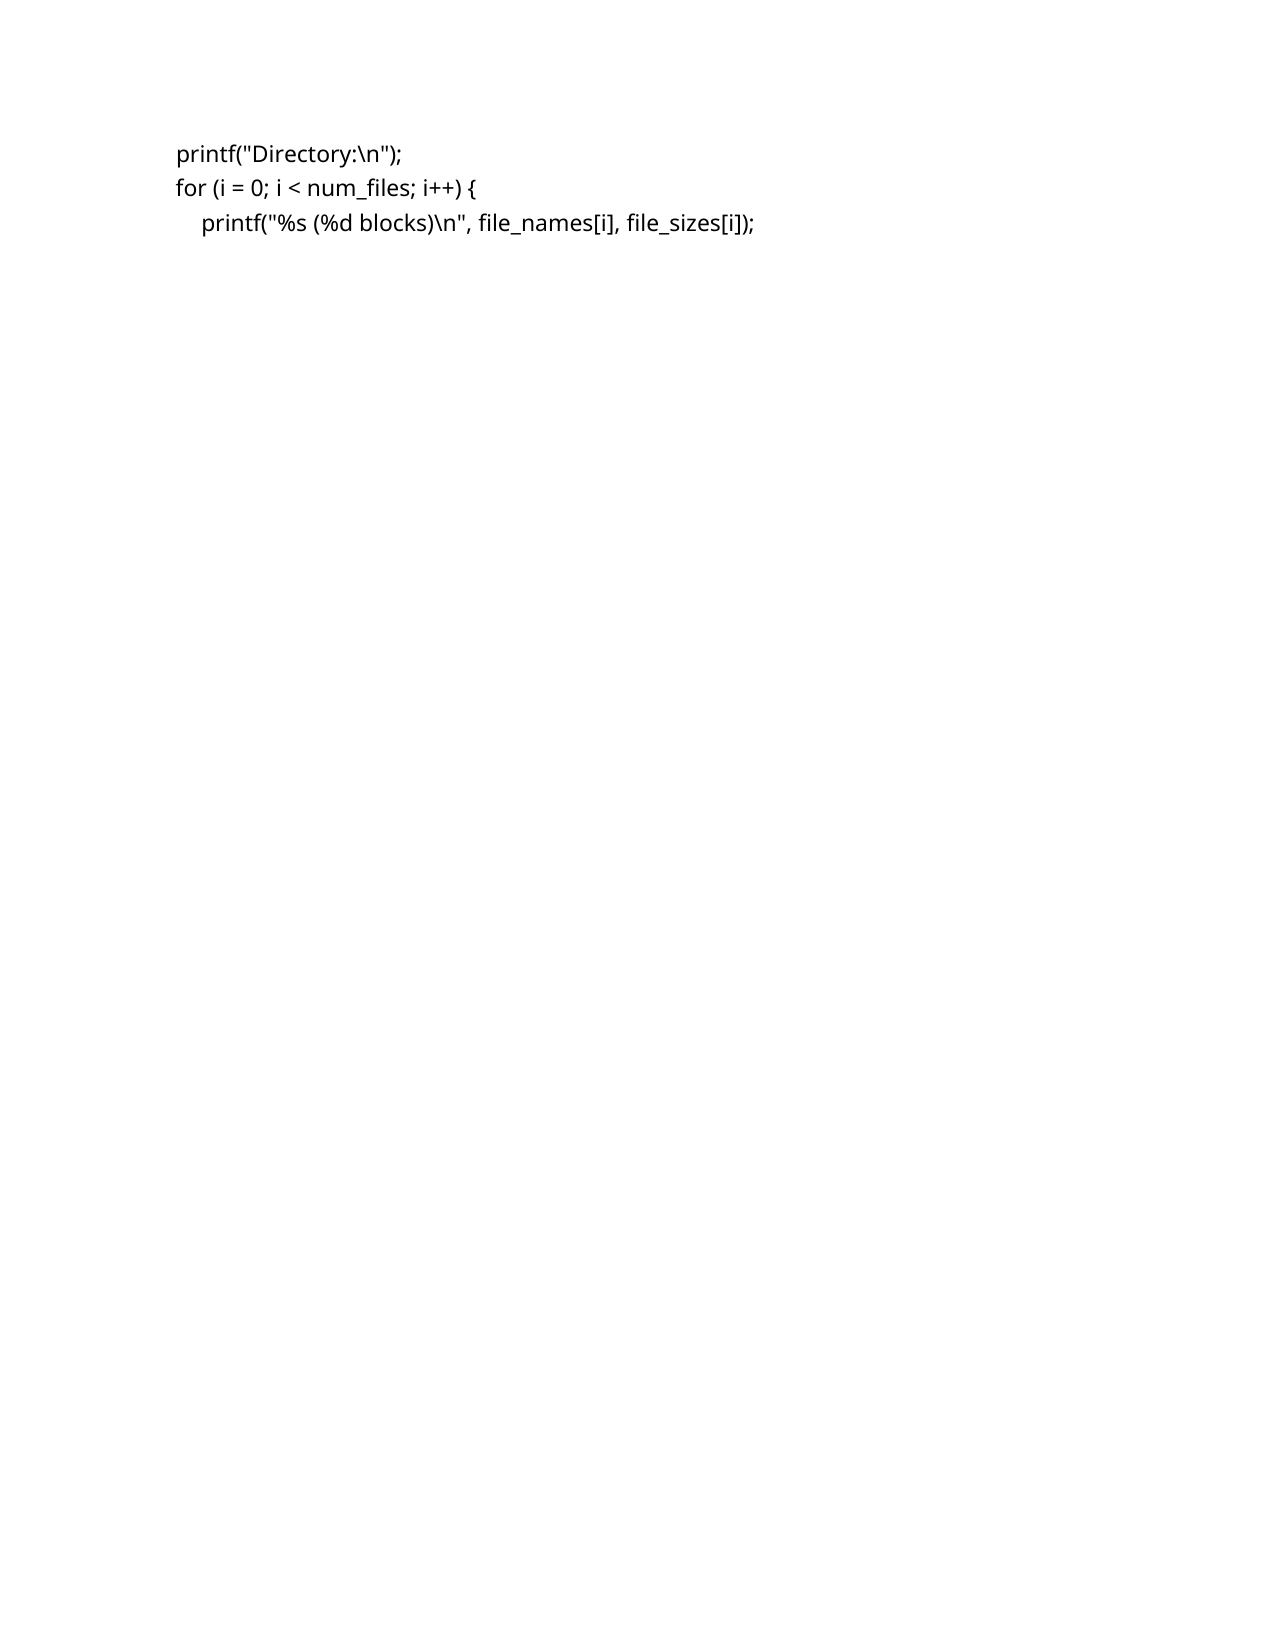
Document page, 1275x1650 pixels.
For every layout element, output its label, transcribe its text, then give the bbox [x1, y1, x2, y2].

text printf("Directory:\n"); [176, 142, 1135, 168]
text printf("%s (%d blocks)\n", file_names[i], file_sizes[i]); [201, 207, 1135, 238]
text for (i = 0; i < num_files; i++) { [175, 172, 1135, 203]
